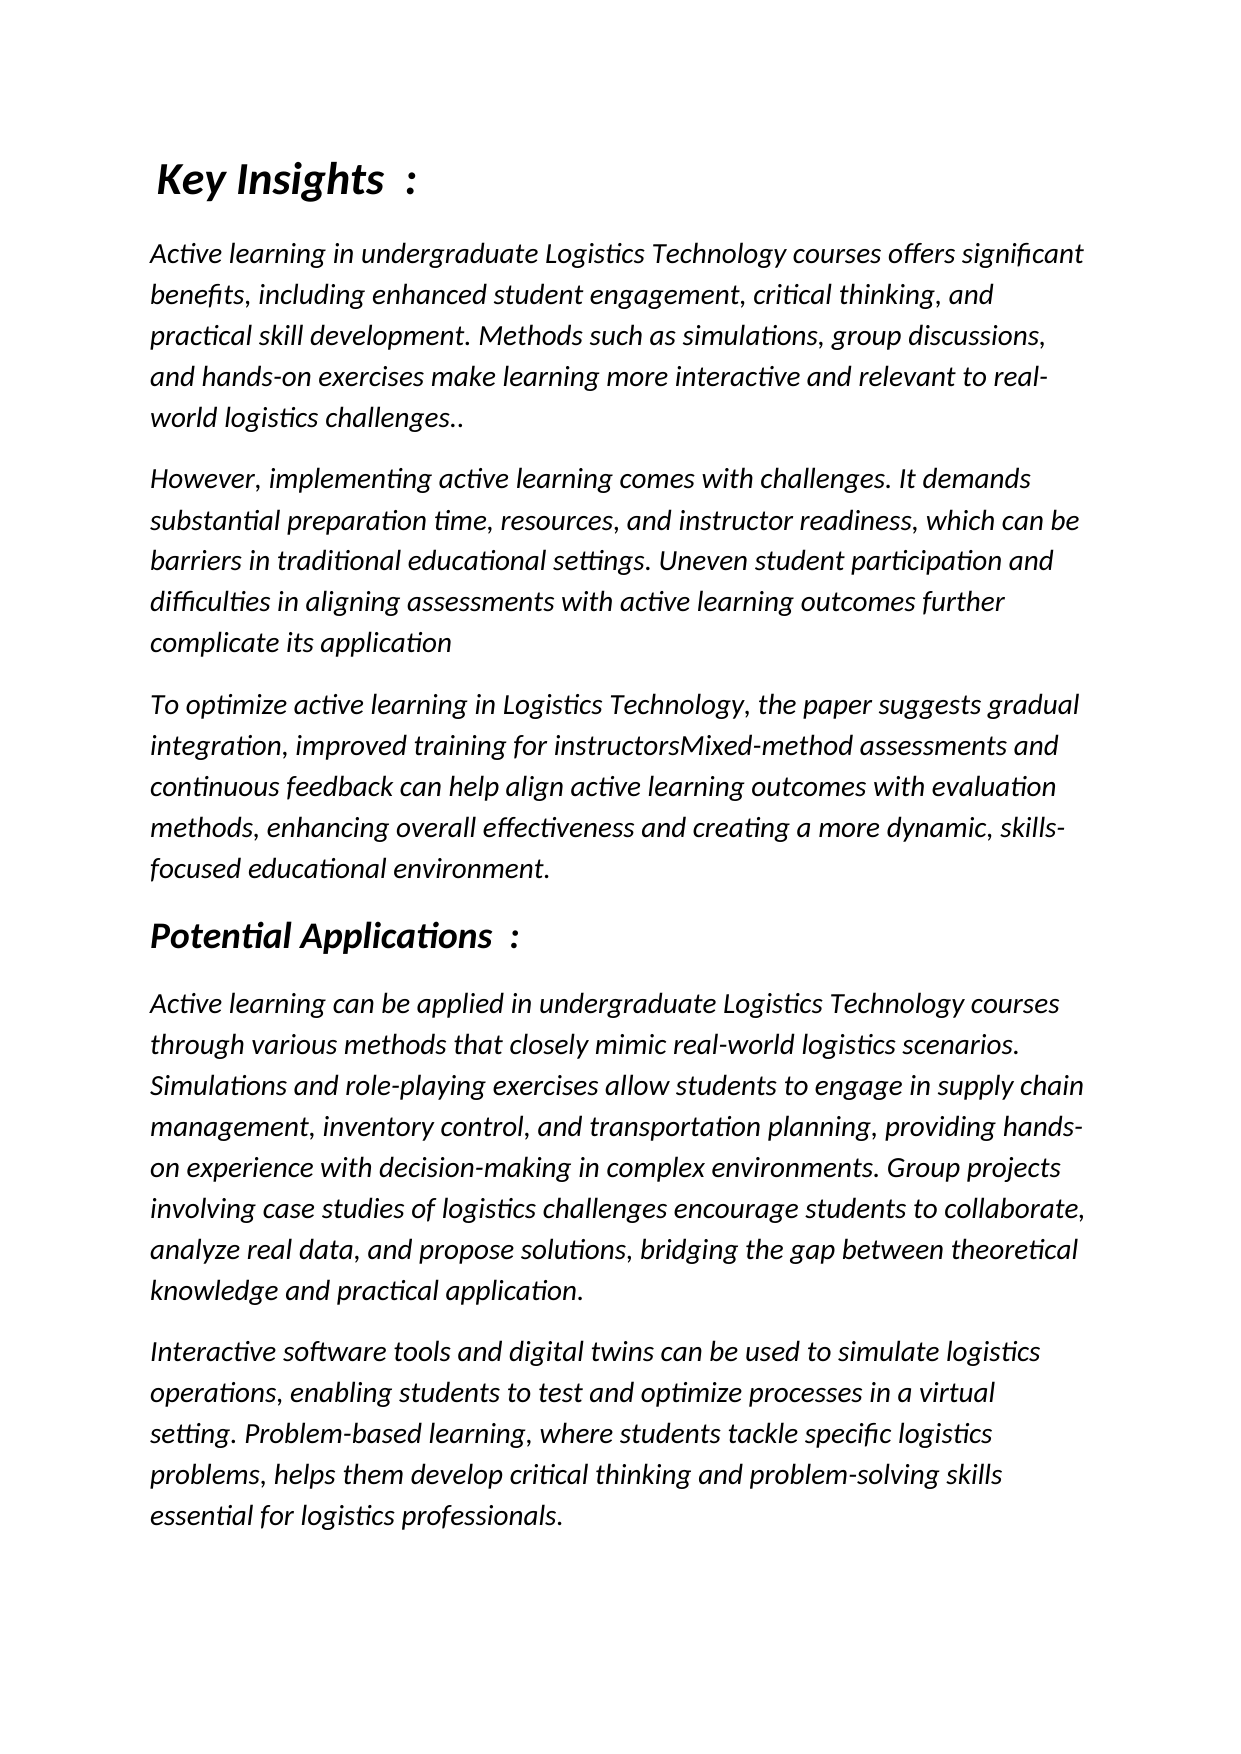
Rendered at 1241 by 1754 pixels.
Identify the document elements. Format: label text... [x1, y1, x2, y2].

text To optimize active learning in Logistics Technology, the paper suggests gradual integration, improved training for instructorsMixed-method assessments and continuous feedback can help align active learning outcomes with evaluation methods, enhancing overall effectiveness and creating a more dynamic, skills-focused educational environment. [150, 686, 1090, 886]
text Active learning can be applied in undergraduate Logistics Technology courses through various methods that closely mimic real-world logistics scenarios. Simulations and role-playing exercises allow students to engage in supply chain management, inventory control, and transportation planning, providing hands-on experience with decision-making in complex environments. Group projects involving case studies of logistics challenges encourage students to collaborate, analyze real data, and propose solutions, bridging the gap between theoretical knowledge and practical application. [150, 985, 1090, 1307]
text Interactive software tools and digital twins can be used to simulate logistics operations, enabling students to test and optimize processes in a virtual setting. Problem-based learning, where students tackle specific logistics problems, helps them develop critical thinking and problem-solving skills essential for logistics professionals. [150, 1333, 1090, 1533]
text Potential Applications : [150, 912, 1090, 957]
text However, implementing active learning comes with challenges. It demands substantial preparation time, resources, and instructor readiness, which can be barriers in traditional educational settings. Uneven student participation and difficulties in aligning assessments with active learning outcomes further complicate its application [150, 461, 1090, 660]
text Active learning in undergraduate Logistics Technology courses offers significant benefits, including enhanced student engagement, critical thinking, and practical skill development. Methods such as simulations, group discussions, and hands-on exercises make learning more interactive and relevant to real-world logistics challenges.. [150, 235, 1090, 434]
text Key Insights : [150, 150, 1090, 206]
